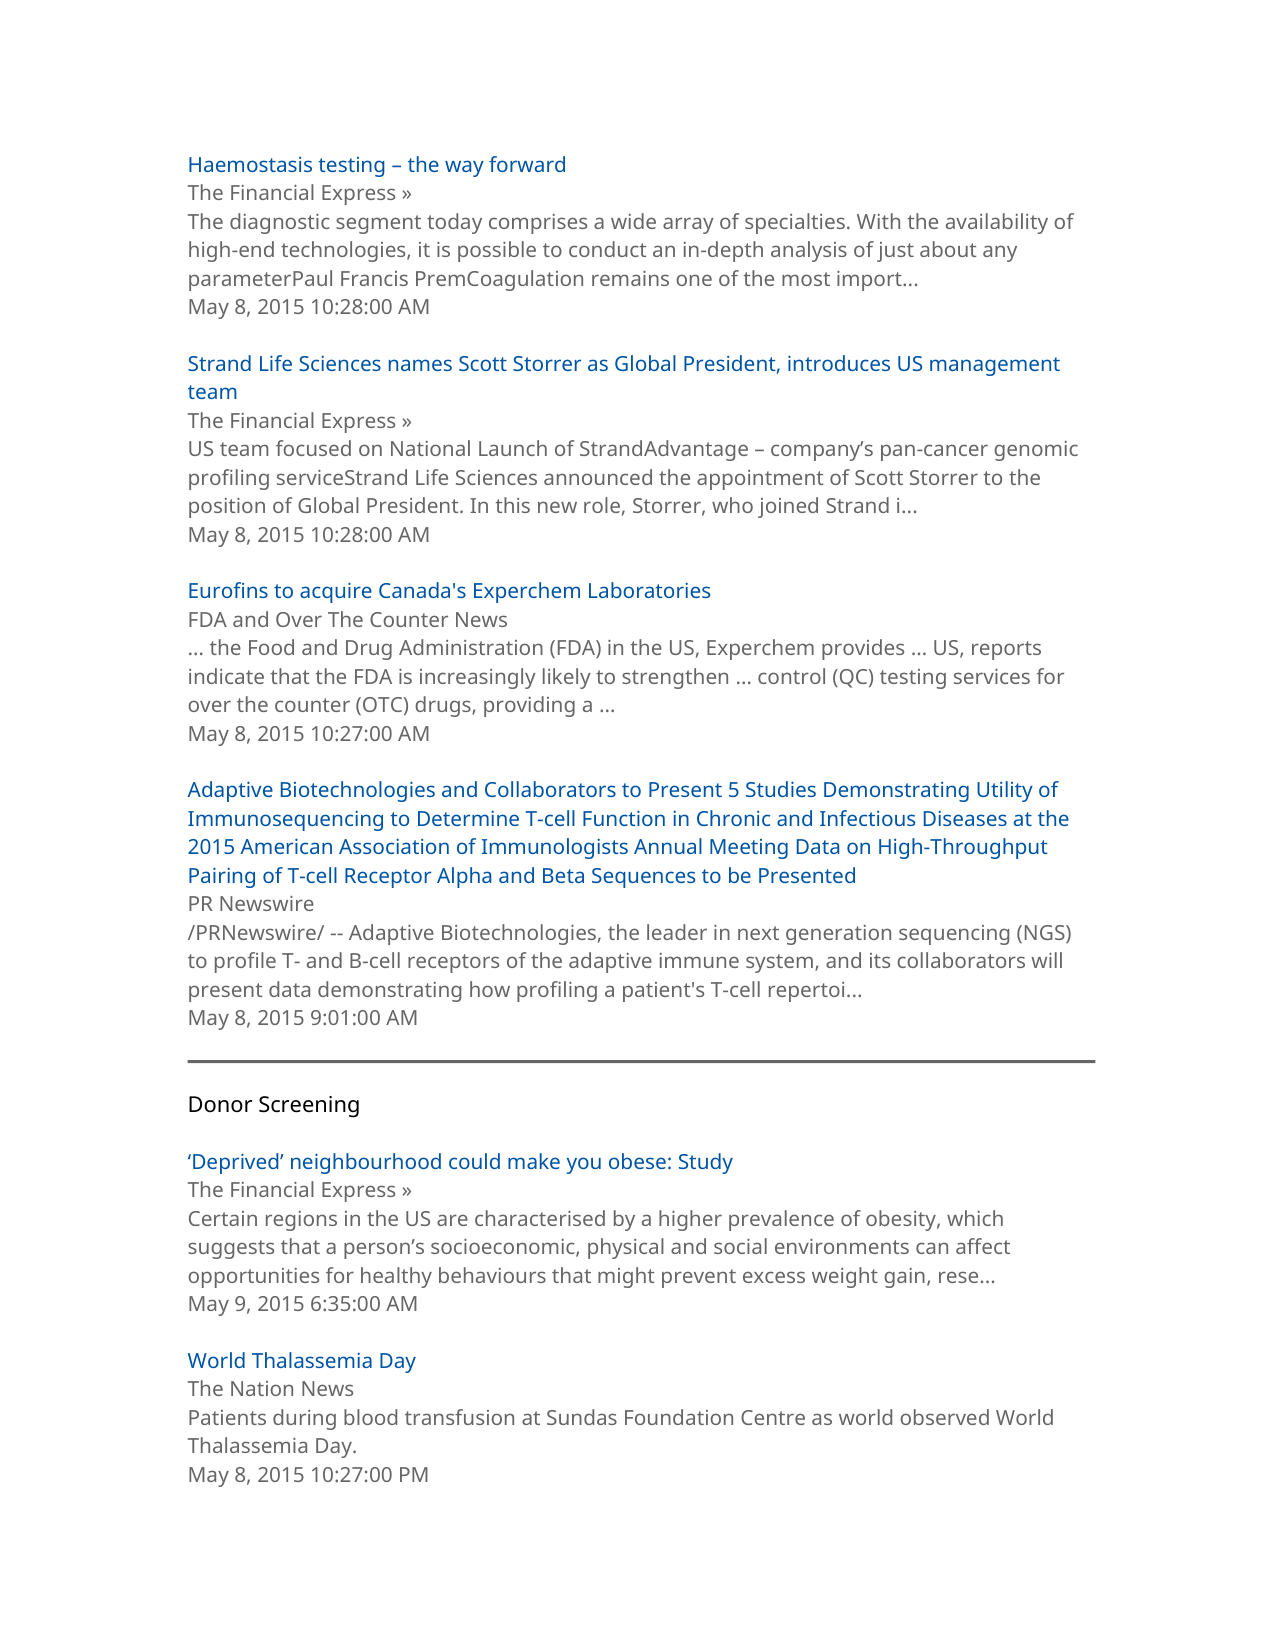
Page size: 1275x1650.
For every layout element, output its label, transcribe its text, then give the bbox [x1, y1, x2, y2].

text The Nation News [187, 1374, 1087, 1403]
text Eurofins to acquire Canada's Experchem Laboratories [187, 577, 1087, 605]
text US team focused on National Launch of StrandAdvantage – company’s pan-cancer genomic profiling serviceStrand Life Sciences announced the appointment of Scott Storrer to the position of Global President. In this new role, Storrer, who joined Strand i... [187, 434, 1087, 520]
text Donor Screening [187, 1089, 1087, 1118]
text ‘Deprived’ neighbourhood could make you obese: Study [187, 1147, 1087, 1175]
text /PRNewswire/ -- Adaptive Biotechnologies, the leader in next generation sequencing (NGS) to profile T- and B-cell receptors of the adaptive immune system, and its collaborators will present data demonstrating how profiling a patient's T-cell repertoi... [187, 918, 1087, 1003]
text May 8, 2015 10:28:00 AM [187, 520, 1087, 548]
text PR Newswire [187, 889, 1087, 918]
text Adaptive Biotechnologies and Collaborators to Present 5 Studies Demonstrating Utility of Immunosequencing to Determine T-cell Function in Chronic and Infectious Diseases at the 2015 American Association of Immunologists Annual Meeting Data on High-Throughput Pairing of T-cell Receptor Alpha and Beta Sequences to be Presented [187, 776, 1087, 889]
text May 9, 2015 6:35:00 AM [187, 1289, 1087, 1318]
text FDA and Over The Counter News [187, 605, 1087, 633]
text The Financial Express » [187, 406, 1087, 434]
text May 8, 2015 9:01:00 AM [187, 1003, 1087, 1032]
text May 8, 2015 10:28:00 AM [187, 292, 1087, 321]
text The Financial Express » [187, 1175, 1087, 1204]
text Strand Life Sciences names Scott Storrer as Global President, introduces US management team [187, 349, 1087, 406]
text The diagnostic segment today comprises a wide array of specialties. With the availability of high-end technologies, it is possible to conduct an in-depth analysis of just about any parameterPaul Francis PremCoagulation remains one of the most import... [187, 207, 1087, 292]
text World Thalassemia Day [187, 1346, 1087, 1374]
text Patients during blood transfusion at Sundas Foundation Centre as world observed World Thalassemia Day. [187, 1403, 1087, 1460]
text The Financial Express » [187, 178, 1087, 207]
text May 8, 2015 10:27:00 PM [187, 1460, 1087, 1488]
text Haemostasis testing – the way forward [187, 150, 1087, 178]
text May 8, 2015 10:27:00 AM [187, 719, 1087, 747]
text Certain regions in the US are characterised by a higher prevalence of obesity, which suggests that a person’s socioeconomic, physical and social environments can affect opportunities for healthy behaviours that might prevent excess weight gain, rese... [187, 1204, 1087, 1289]
text … the Food and Drug Administration (FDA) in the US, Experchem provides … US, reports indicate that the FDA is increasingly likely to strengthen … control (QC) testing services for over the counter (OTC) drugs, providing a … [187, 633, 1087, 719]
